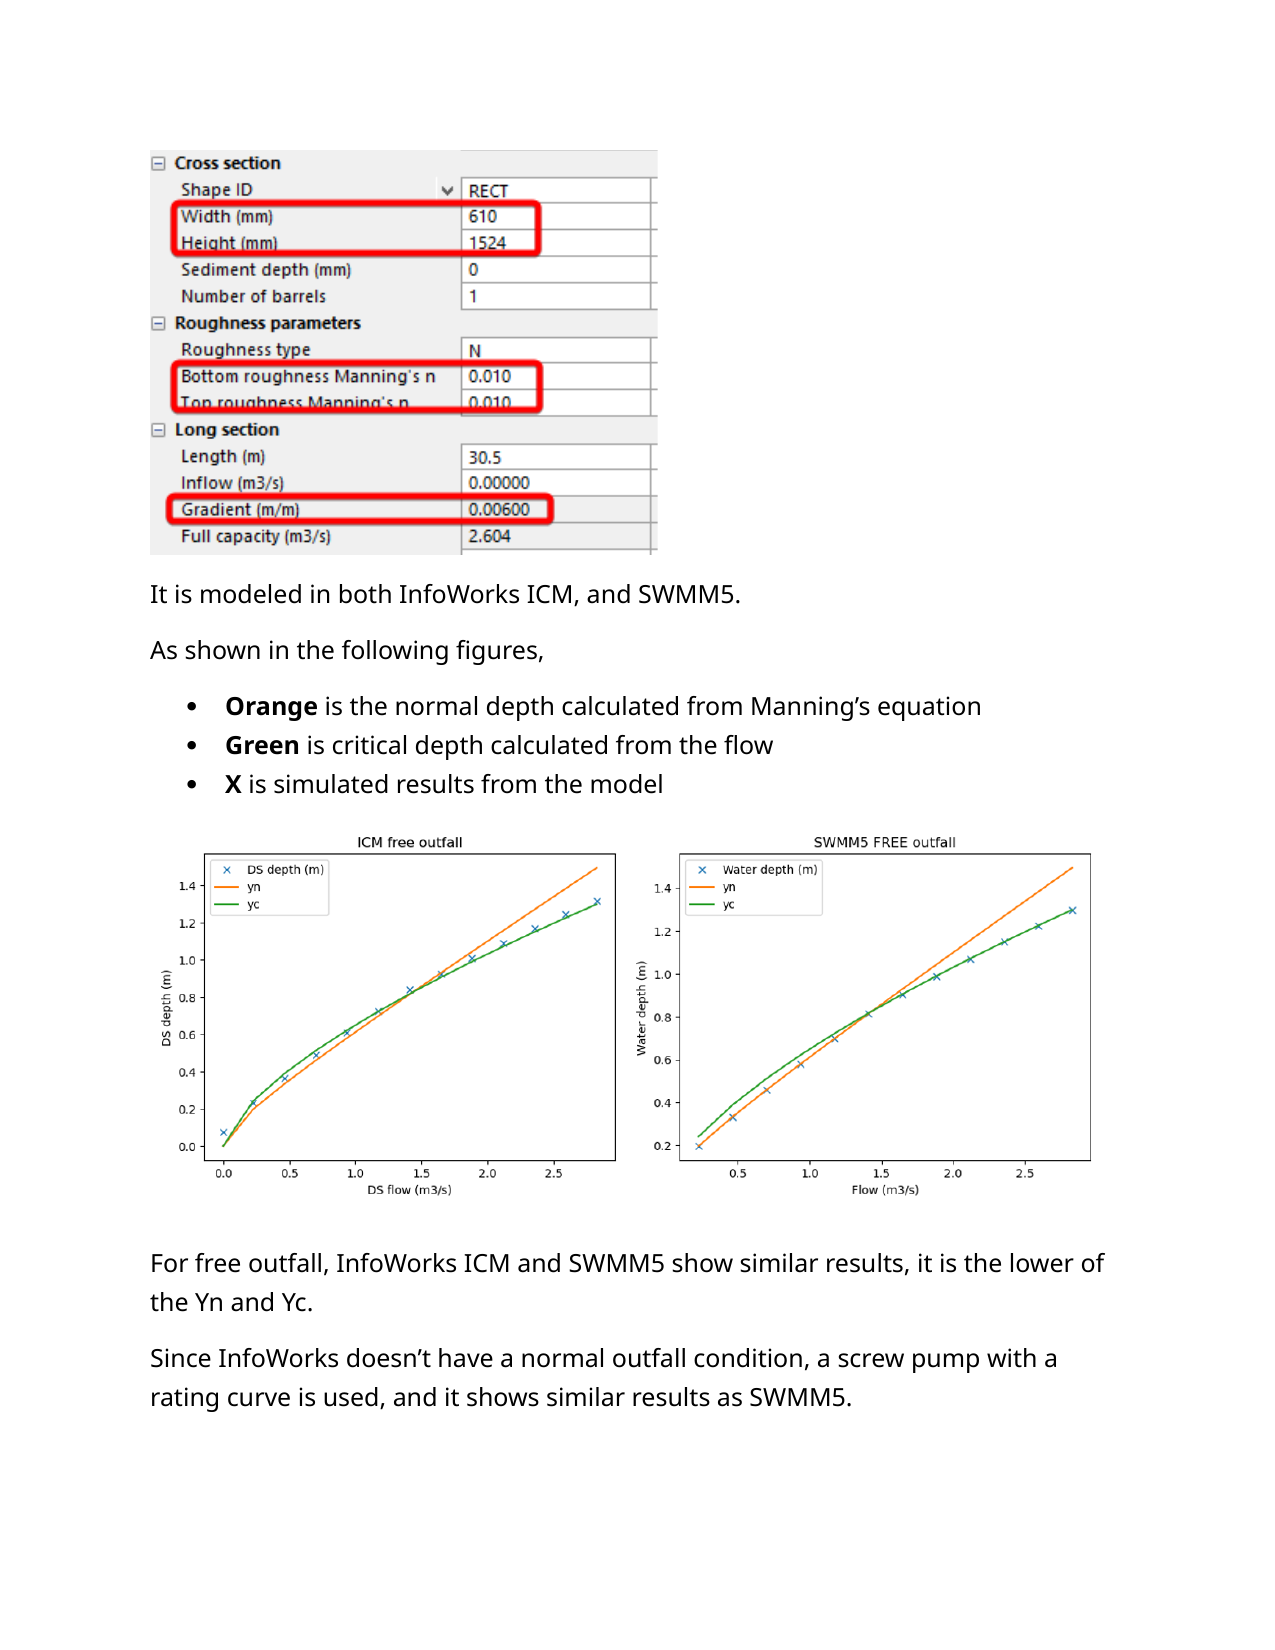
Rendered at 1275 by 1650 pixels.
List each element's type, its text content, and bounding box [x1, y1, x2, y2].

text Since InfoWorks doesn’t have a normal outfall condition, a screw pump with a rating curve is used, and it shows similar results as SWMM5. [150, 1341, 1125, 1414]
list X is simulated results from the model [187, 766, 1125, 801]
picture [150, 150, 658, 555]
text It is modeled in both InfoWorks ICM, and SWMM5. [150, 576, 1125, 611]
list Orange is the normal depth calculated from Manning’s equation [187, 688, 1125, 722]
text As shown in the following figures, [150, 632, 1125, 666]
list Green is critical depth calculated from the flow [187, 727, 1125, 761]
picture [150, 822, 1125, 1224]
text For free outfall, InfoWorks ICM and SWMM5 show similar results, it is the lower of the Yn and Yc. [150, 1246, 1125, 1319]
